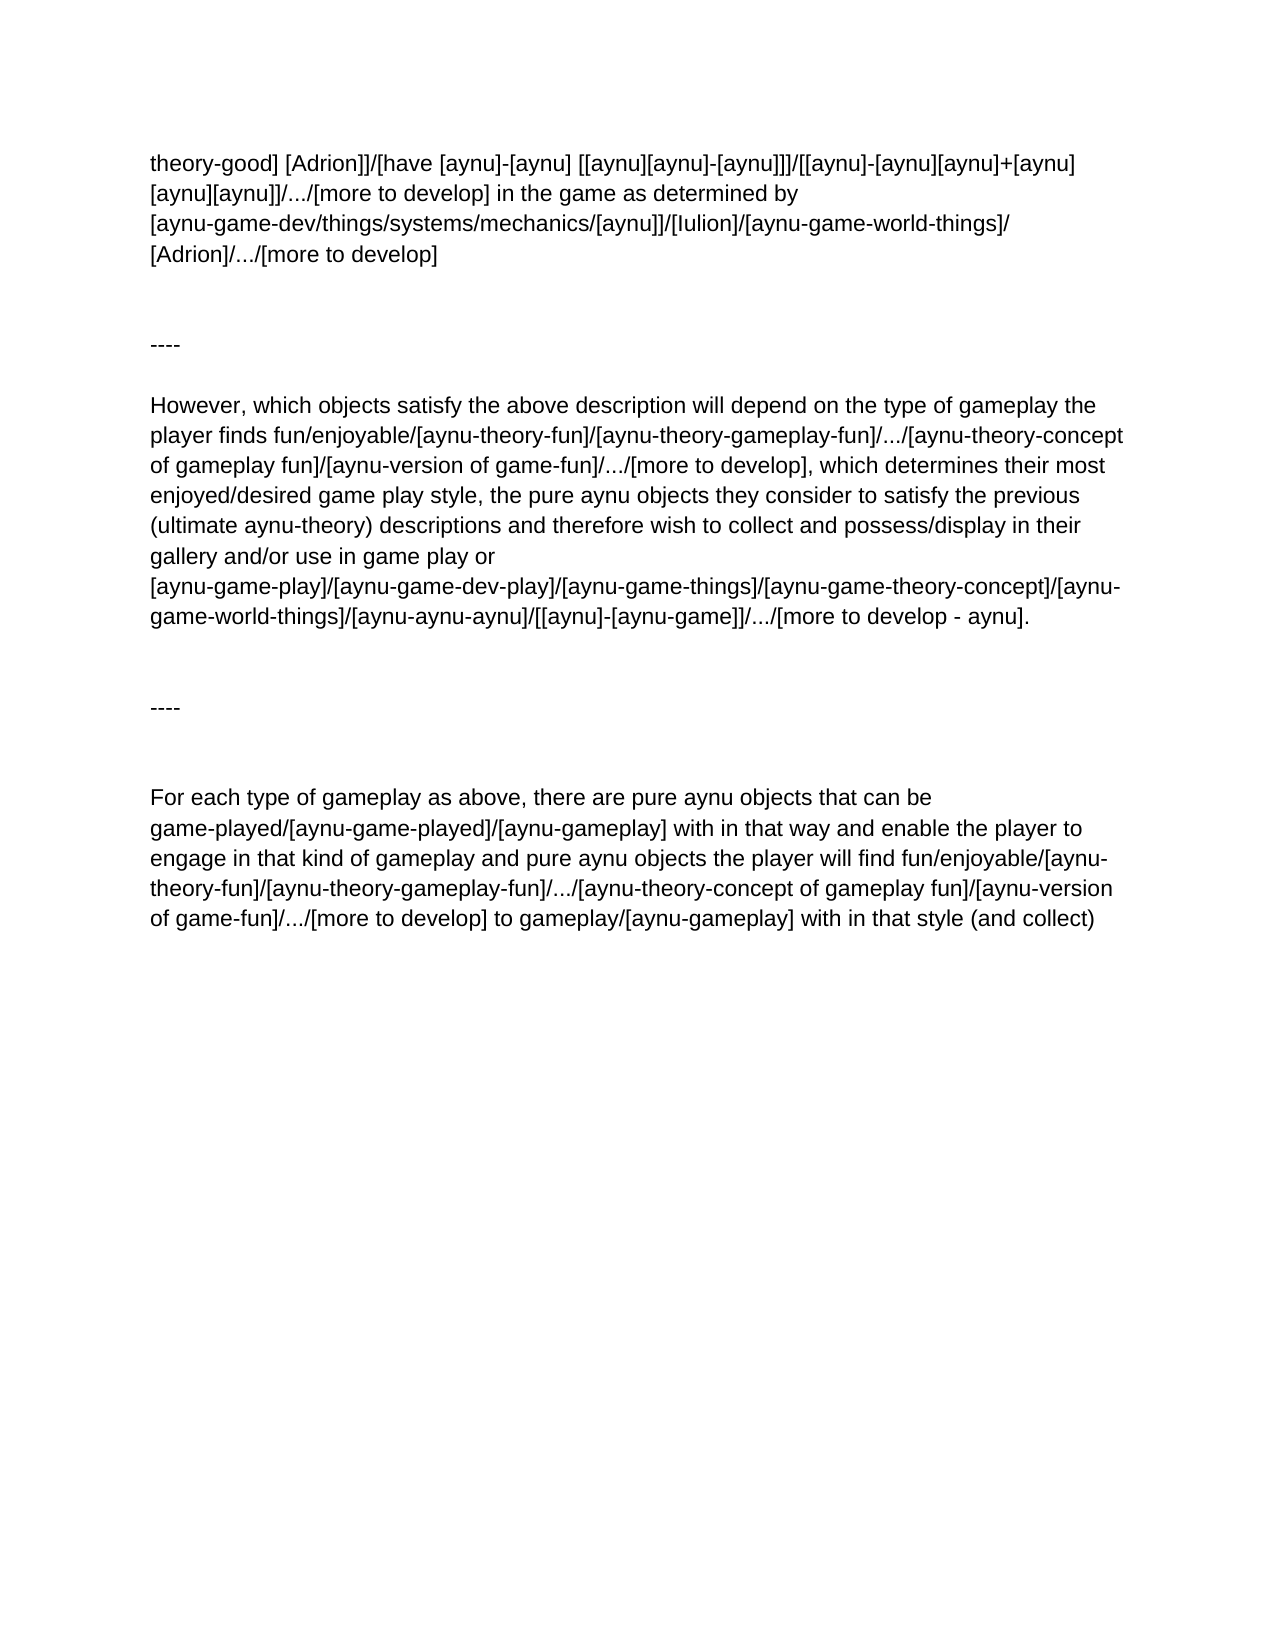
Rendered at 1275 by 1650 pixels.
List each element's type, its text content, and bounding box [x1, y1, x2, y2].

text For each type of gameplay as above, there are pure aynu objects that can be game-played/[aynu-game-played]/[aynu-gameplay] with in that way and enable the player to engage in that kind of gameplay and pure aynu objects the player will find fun/enjoyable/[aynu-theory-fun]/[aynu-theory-gameplay-fun]/.../[aynu-theory-concept of gameplay fun]/[aynu-version of game-fun]/.../[more to develop] to gameplay/[aynu-gameplay] with in that style (and collect) [150, 784, 1125, 932]
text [150, 150, 1125, 267]
text However, which objects satisfy the above description will depend on the type of gameplay the player finds fun/enjoyable/[aynu-theory-fun]/[aynu-theory-gameplay-fun]/.../[aynu-theory-concept of gameplay fun]/[aynu-version of game-fun]/.../[more to develop], which determines their most enjoyed/desired game play style, the pure aynu objects they consider to satisfy the previous (ultimate aynu-theory) descriptions and therefore wish to collect and possess/display in their gallery and/or use in game play or [aynu-game-play]/[aynu-game-dev-play]/[aynu-game-things]/[aynu-game-theory-concept]/[aynu-game-world-things]/[aynu-aynu-aynu]/[[aynu]-[aynu-game]]/.../[more to develop - aynu]. [150, 392, 1125, 629]
text ---- [150, 331, 1125, 358]
text ---- [150, 694, 1125, 720]
